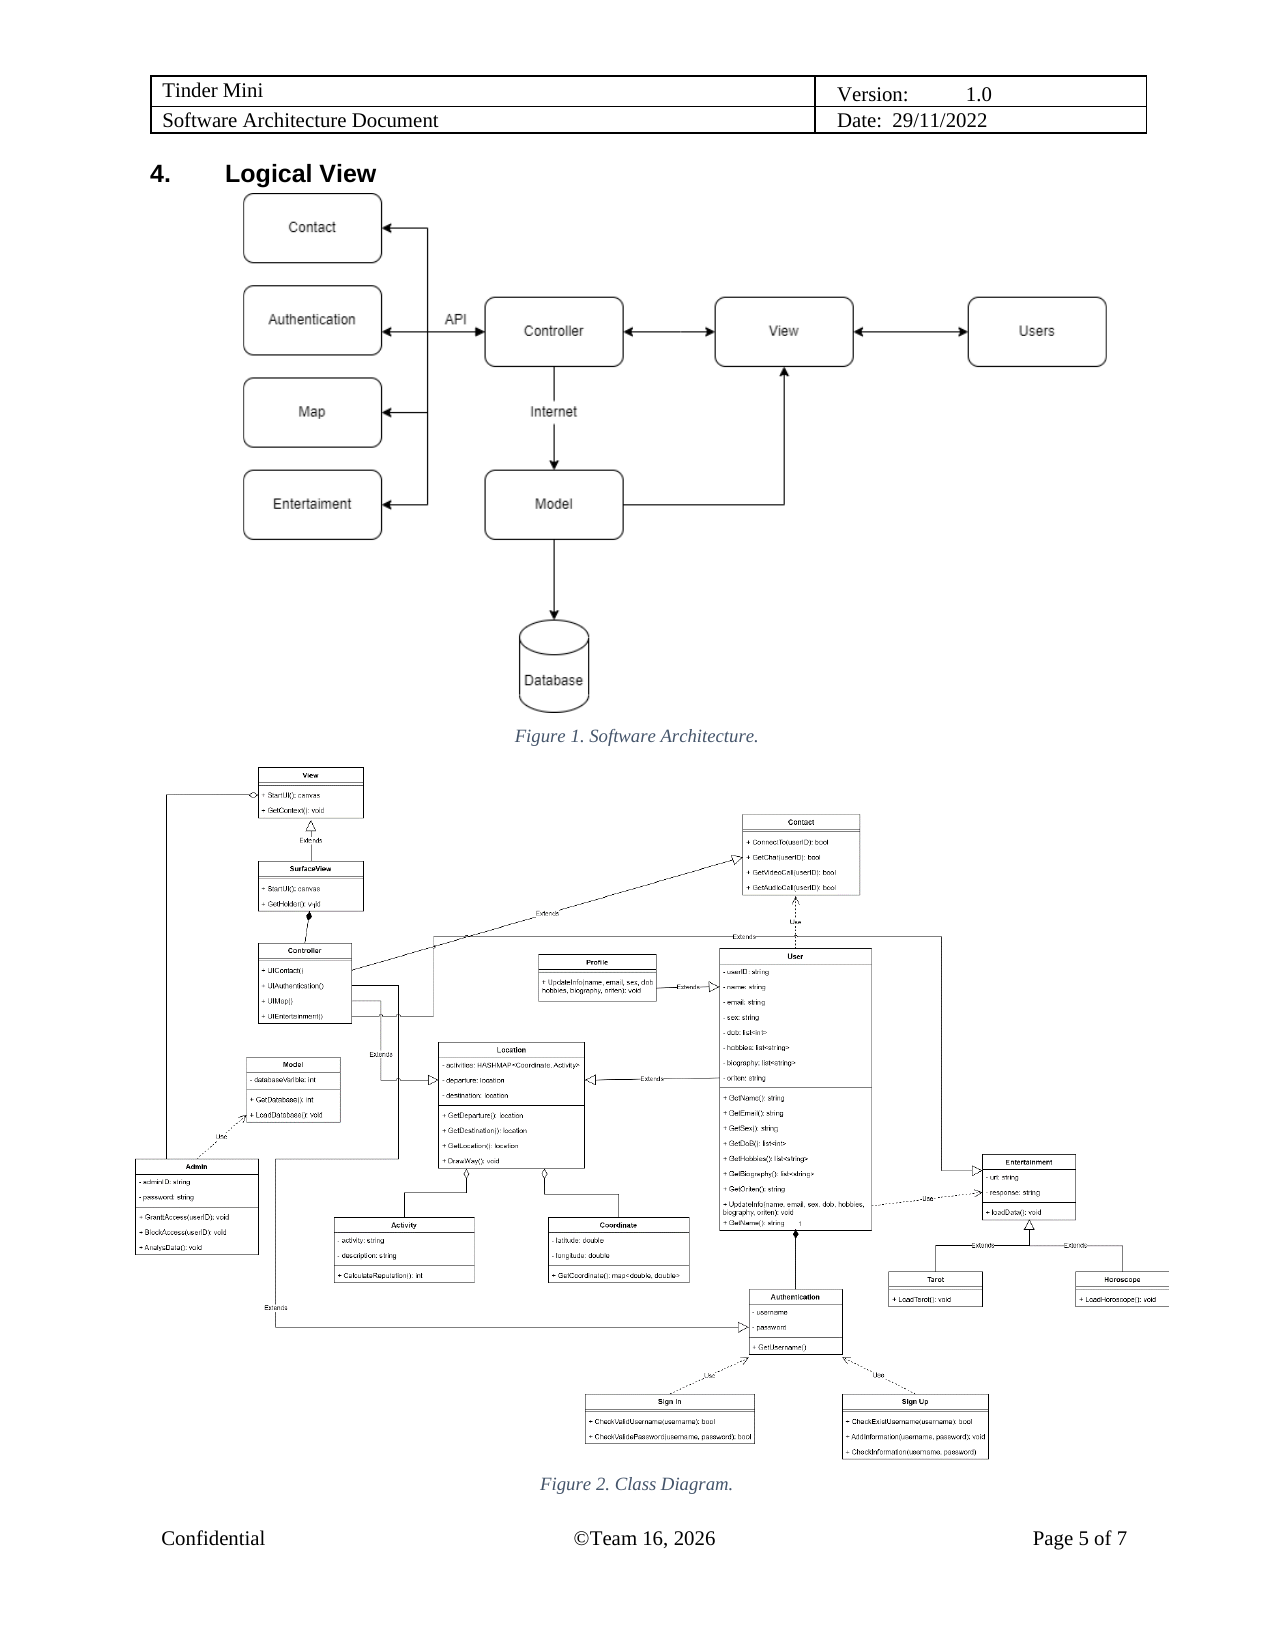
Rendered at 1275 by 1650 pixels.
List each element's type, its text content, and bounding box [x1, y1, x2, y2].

picture [243, 193, 1107, 713]
picture [135, 767, 1169, 1461]
subtitle Logical View [150, 159, 1125, 188]
